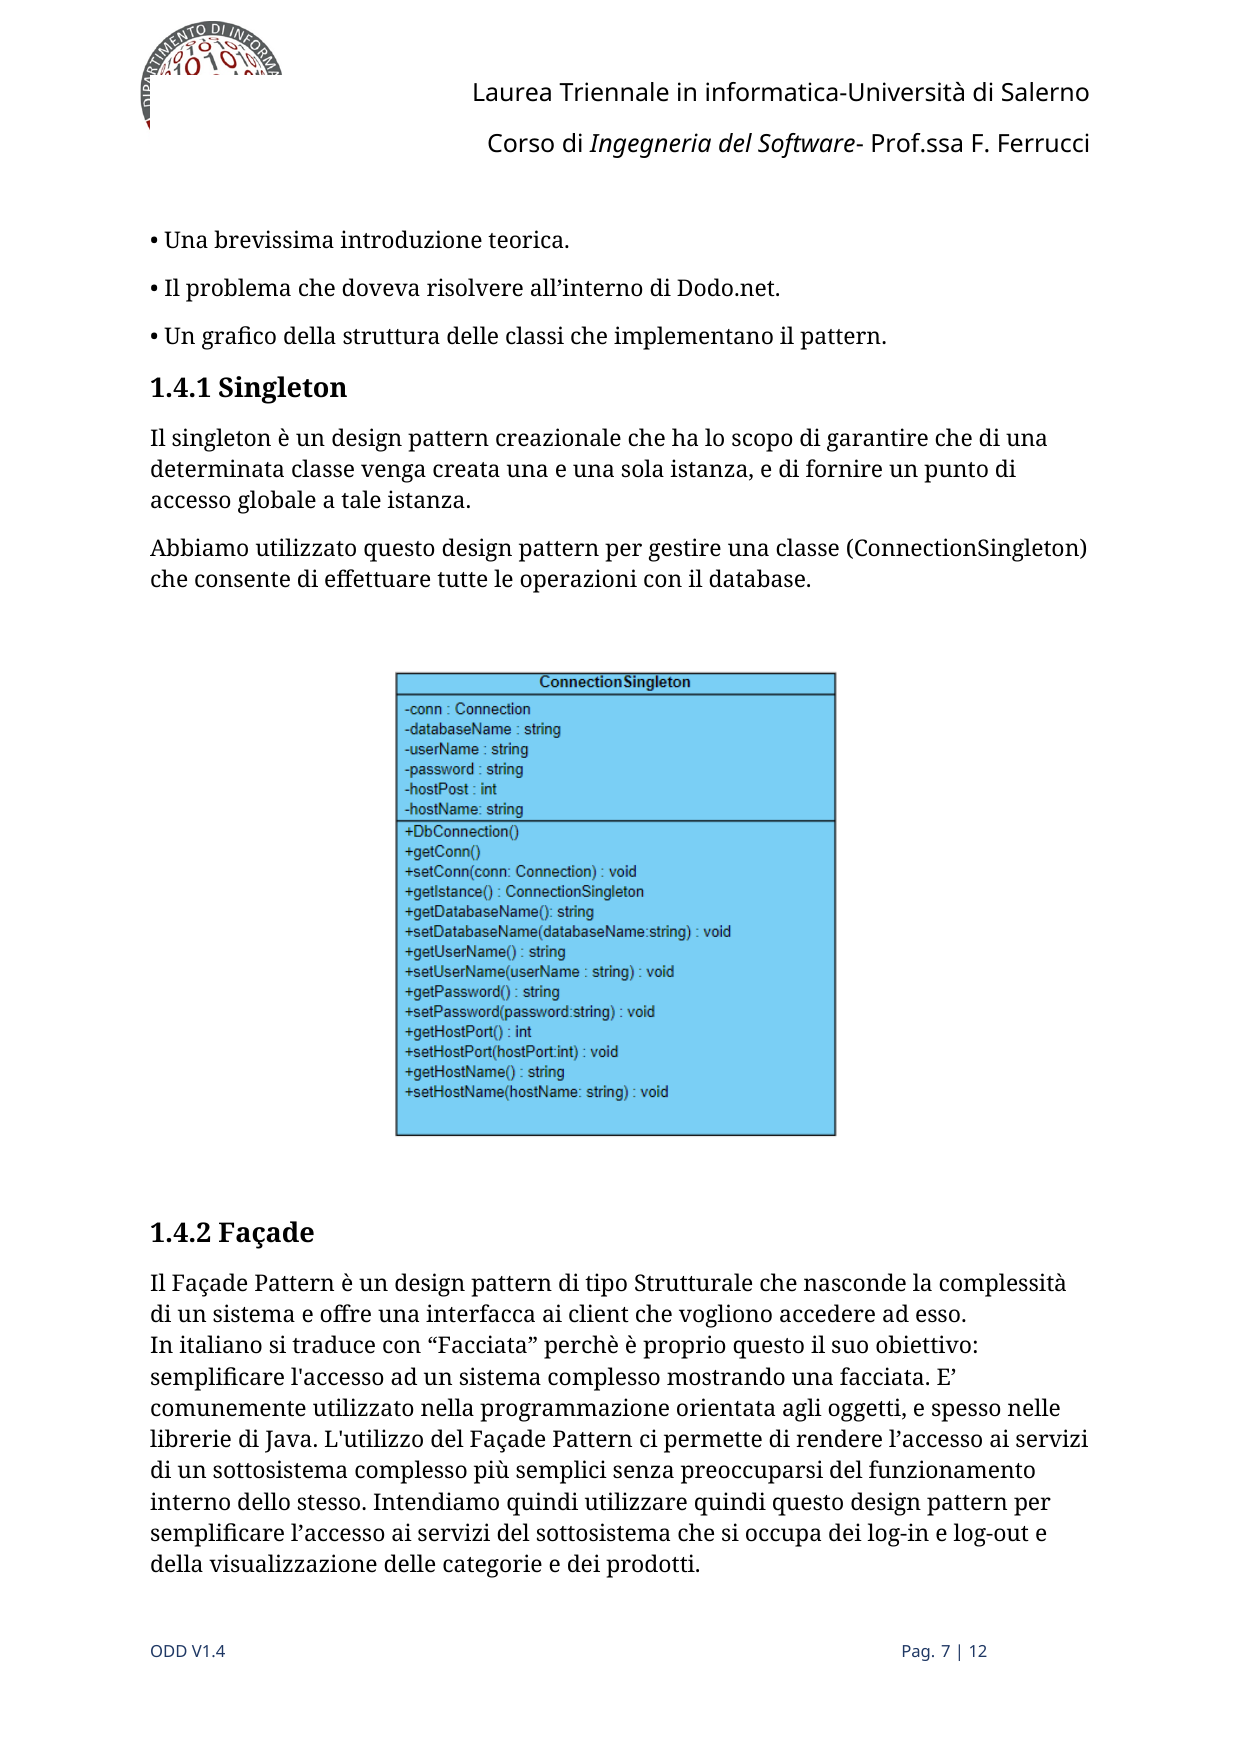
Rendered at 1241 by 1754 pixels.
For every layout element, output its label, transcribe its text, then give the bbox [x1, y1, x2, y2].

subtitle 1.4.2 Façade [150, 1213, 1090, 1250]
text Il singleton è un design pattern creazionale che ha lo scopo di garantire che di una determinata classe venga creata una e una sola istanza, e di fornire un punto di accesso globale a tale istanza. [150, 422, 1090, 515]
subtitle 1.4.1 Singleton [150, 368, 1090, 405]
text • Un grafico della struttura delle classi che implementano il pattern. [150, 320, 1090, 351]
picture [387, 659, 853, 1149]
picture [140, 21, 283, 165]
text • Il problema che doveva risolvere all’interno di Dodo.net. [150, 272, 1090, 303]
text Abbiamo utilizzato questo design pattern per gestire una classe (ConnectionSingleton) che consente di effettuare tutte le operazioni con il database. [150, 532, 1090, 594]
text • Una brevissima introduzione teorica. [150, 224, 1090, 256]
